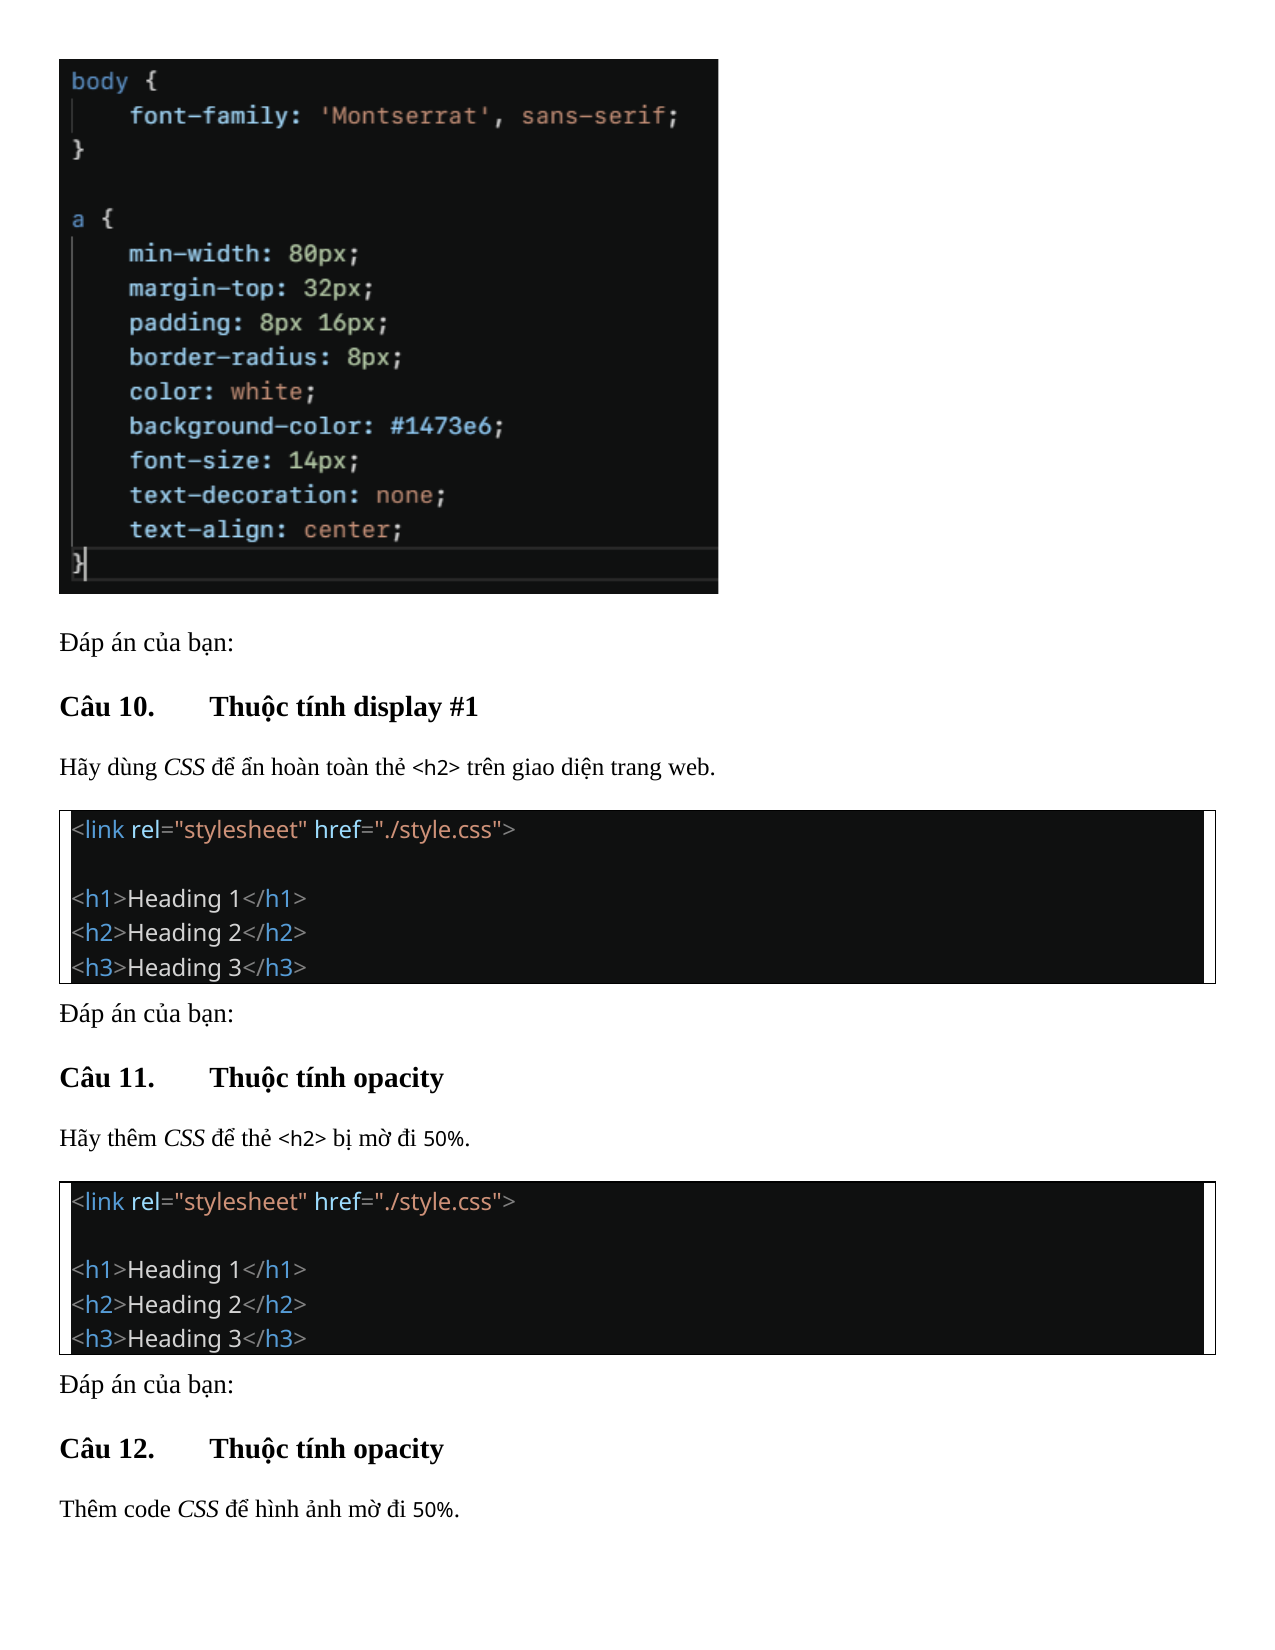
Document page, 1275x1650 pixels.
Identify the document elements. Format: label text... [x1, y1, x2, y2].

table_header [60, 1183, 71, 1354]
text Thuộc tính opacity [59, 1060, 1216, 1094]
text Thuộc tính opacity [59, 1431, 1216, 1465]
text Đáp án của bạn: [59, 1368, 1216, 1399]
text Thuộc tính display #1 [59, 689, 1216, 722]
text Hãy thêm CSS để thẻ <h2> bị mờ đi 50%. [59, 1123, 1216, 1152]
text Đáp án của bạn: [59, 997, 1216, 1028]
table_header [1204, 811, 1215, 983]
picture [59, 59, 719, 594]
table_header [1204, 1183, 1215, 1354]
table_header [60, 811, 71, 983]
text Thêm code CSS để hình ảnh mờ đi 50%. [59, 1494, 1216, 1523]
text Đáp án của bạn: [59, 626, 1216, 657]
text Hãy dùng CSS để ẩn hoàn toàn thẻ <h2> trên giao diện trang web. [59, 752, 1216, 781]
